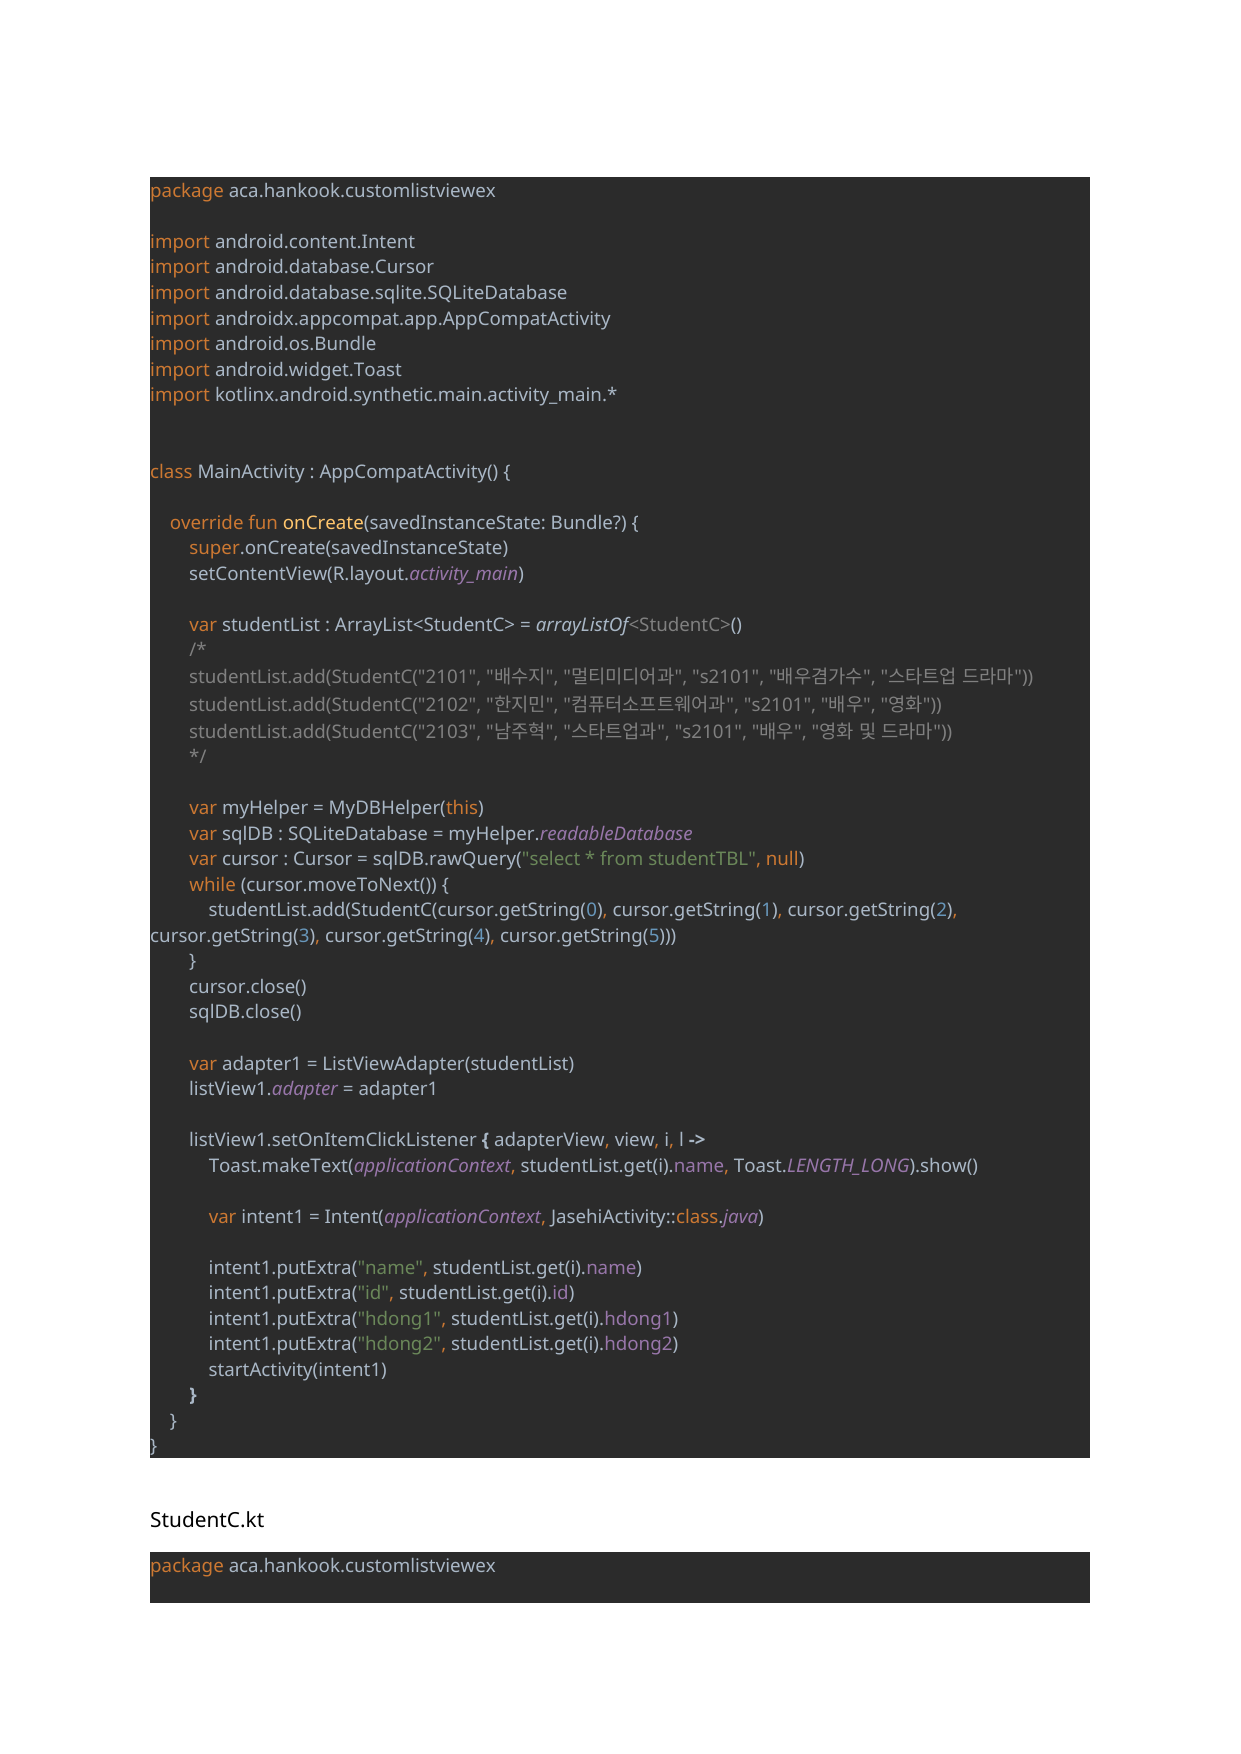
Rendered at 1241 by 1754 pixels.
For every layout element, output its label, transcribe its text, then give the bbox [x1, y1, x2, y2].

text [150, 1552, 1090, 1603]
text StudentC.kt [150, 1505, 1090, 1533]
text package aca.hankook.customlistviewex import android.content.Intent import android.database.Cursor import android.database.sqlite.SQLiteDatabase import androidx.appcompat.app.AppCompatActivity import android.os.Bundle import android.widget.Toast import kotlinx.android.synthetic.main.activity_main.* class MainActivity : AppCompatActivity() { override fun onCreate(savedInstanceState: Bundle?) { super.onCreate(savedInstanceState) setContentView(R.layout.activity_main) var studentList : ArrayList<StudentC> = arrayListOf<StudentC>() /* studentList.add(StudentC("2101", "배수지", "멀티미디어과", "s2101", "배우겸가수", "스타트업 드라마")) studentList.add(StudentC("2102", "한지민", "컴퓨터소프트웨어과", "s2101", "배우", "영화")) studentList.add(StudentC("2103", "남주혁", "스타트업과", "s2101", "배우", "영화 및 드라마")) */ var myHelper = MyDBHelper(this) var sqlDB : SQLiteDatabase = myHelper.readableDatabase var cursor : Cursor = sqlDB.rawQuery("select * from studentTBL", null) while (cursor.moveToNext()) { studentList.add(StudentC(cursor.getString(0), cursor.getString(1), cursor.getString(2), cursor.getString(3), cursor.getString(4), cursor.getString(5))) } cursor.close() sqlDB.close() var adapter1 = ListViewAdapter(studentList) listView1.adapter = adapter1 listView1.setOnItemClickListener { adapterView, view, i, l -> Toast.makeText(applicationContext, studentList.get(i).name, Toast.LENGTH_LONG).show() var intent1 = Intent(applicationContext, JasehiActivity::class.java) intent1.putExtra("name", studentList.get(i).name) intent1.putExtra("id", studentList.get(i).id) intent1.putExtra("hdong1", studentList.get(i).hdong1) intent1.putExtra("hdong2", studentList.get(i).hdong2) startActivity(intent1) } } } [150, 177, 1090, 1458]
